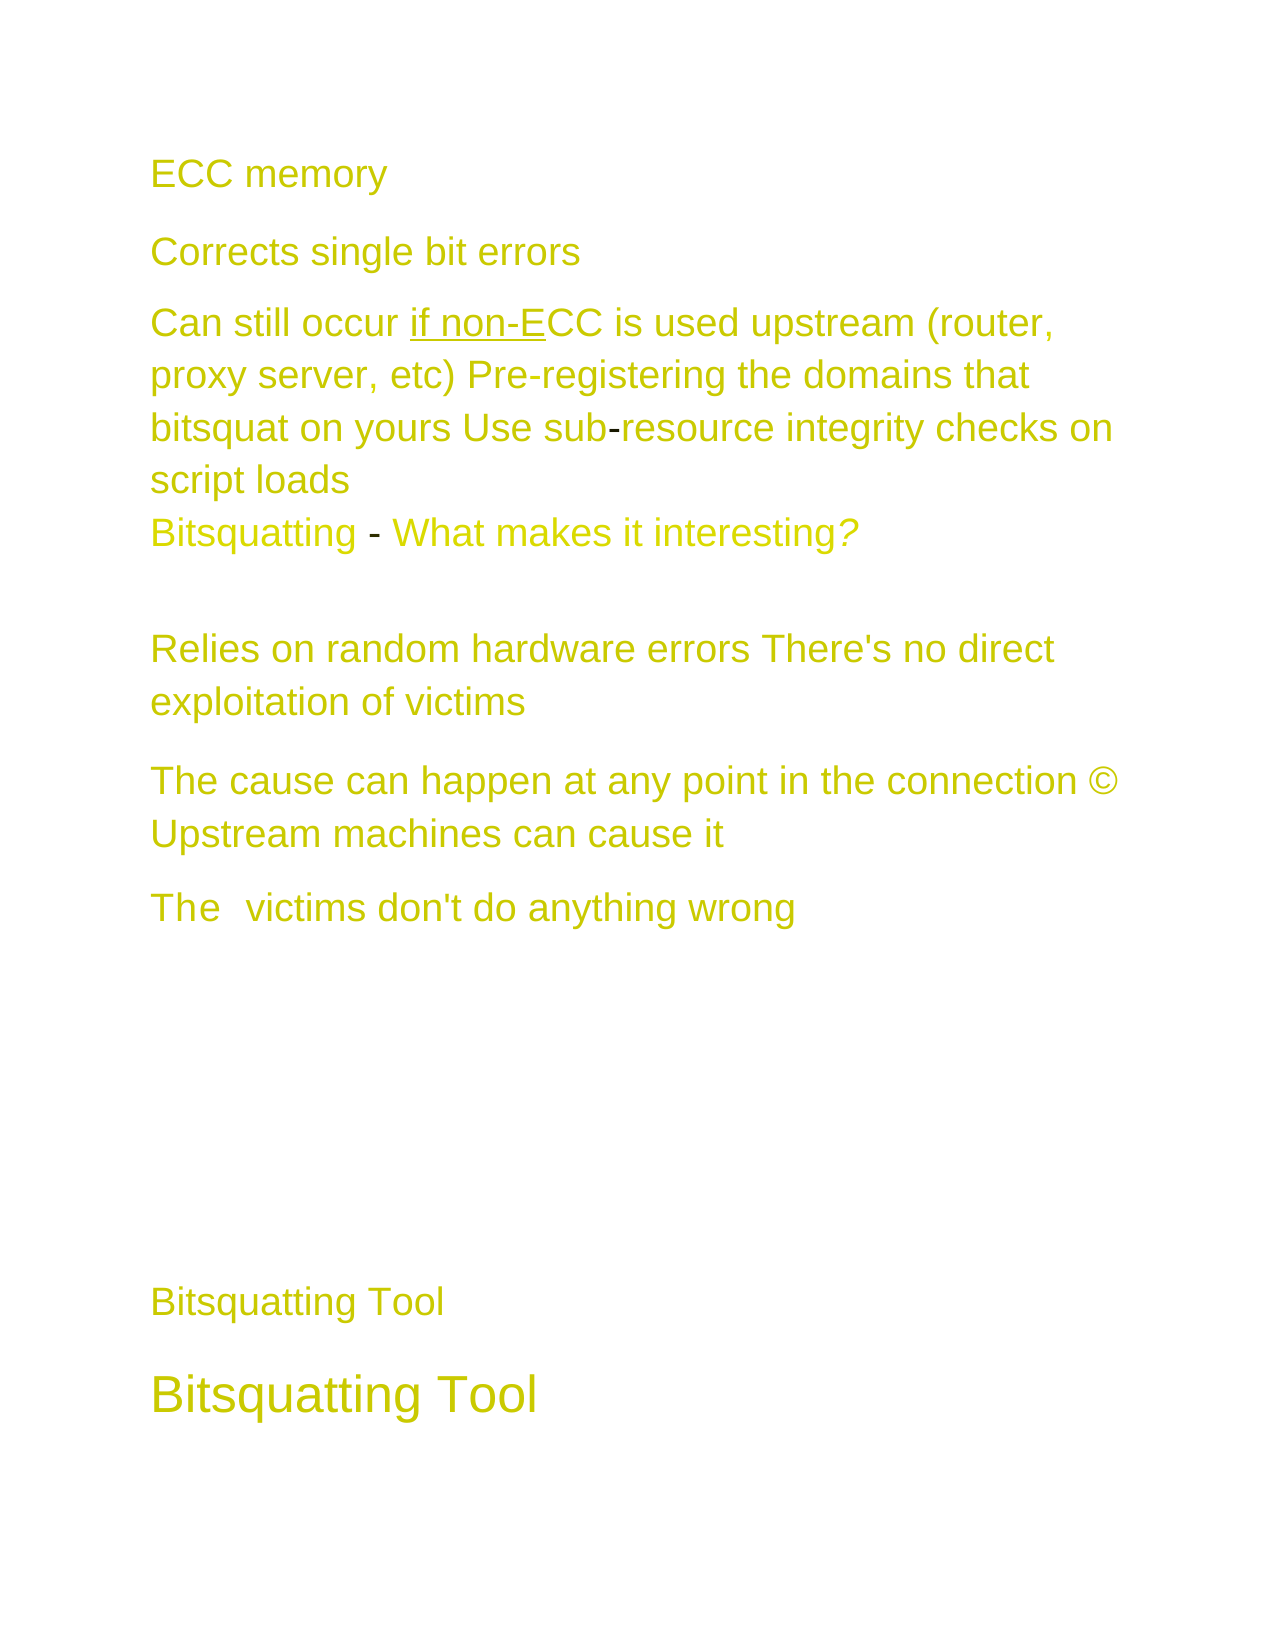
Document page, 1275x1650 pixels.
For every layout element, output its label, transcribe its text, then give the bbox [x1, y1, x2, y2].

text Can still occur if non-ECC is used upstream (router, proxy server, etc) Pre-registering the domains that bitsquat on yours Use sub-resource integrity checks on script loads [150, 299, 1125, 502]
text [150, 150, 1125, 196]
text Bitsquatting Tool [150, 1278, 1125, 1324]
text Bitsquatting Tool [150, 1363, 1125, 1423]
text Corrects single bit errors [150, 228, 1125, 273]
text Bitsquatting - What makes it interesting? [150, 509, 1125, 554]
text Relies on random hardware errors There's no direct exploitation of victims [150, 626, 1125, 724]
text The cause can happen at any point in the connection © Upstream machines can cause it [150, 757, 1125, 855]
text The victims don't do anything wrong [150, 884, 1125, 933]
